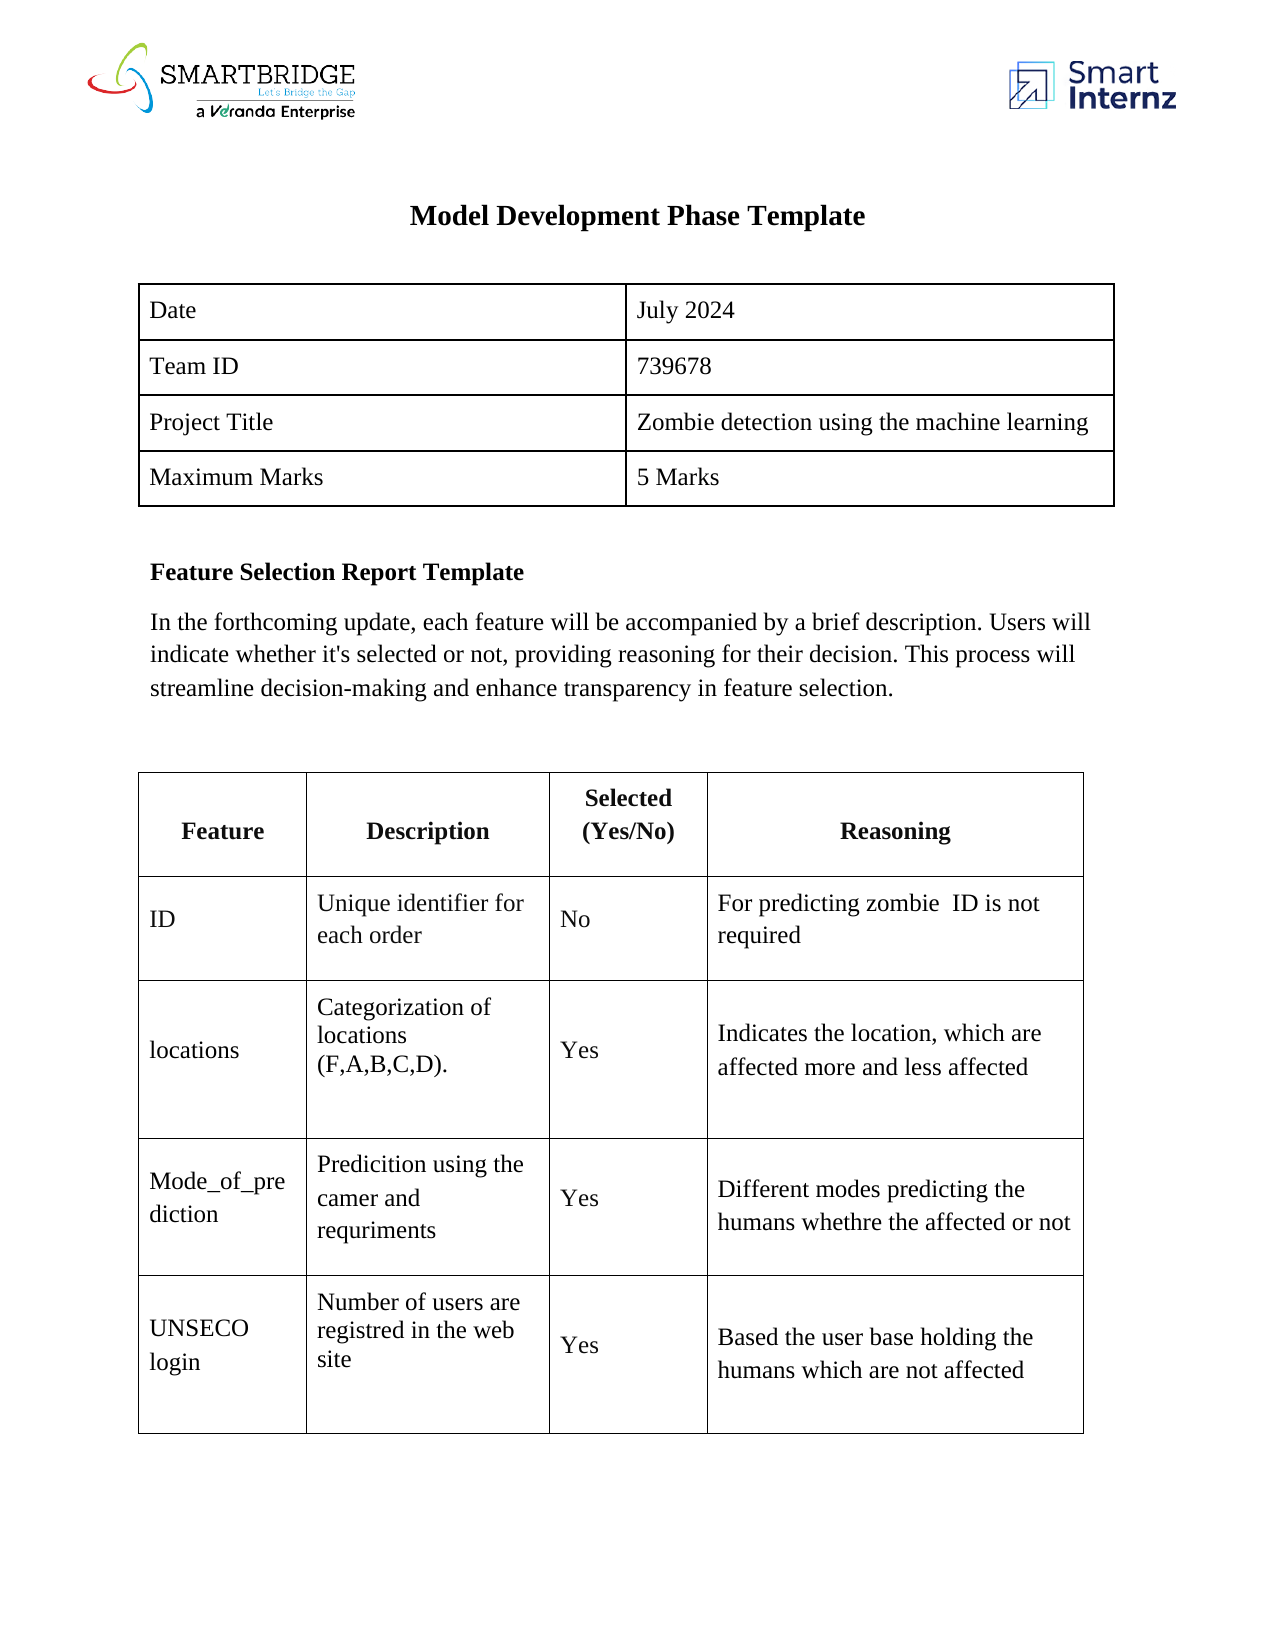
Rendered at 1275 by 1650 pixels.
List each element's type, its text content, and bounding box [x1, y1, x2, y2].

table_cell ID [139, 877, 306, 980]
text In the forthcoming update, each feature will be accompanied by a brief description. Users will indicate whether it's selected or not, providing reasoning for their decision. This process will streamline decision-making and enhance transparency in feature selection. [150, 607, 1125, 701]
table_cell 5 Marks [627, 452, 1113, 505]
table_cell Mode_of_prediction [139, 1139, 306, 1275]
table_cell Project Title [140, 396, 625, 449]
table_header Reasoning [708, 773, 1083, 876]
table_cell Categorization of locations (F,A,B,C,D). [307, 981, 549, 1138]
table_cell 739678 [627, 341, 1113, 394]
table_cell For predicting zombie ID is not required [708, 877, 1083, 980]
table_cell Based the user base holding the humans which are not affected [708, 1276, 1083, 1433]
picture [73, 20, 370, 142]
table_header Date [140, 285, 625, 338]
table_cell Zombie detection using the machine learning [627, 396, 1113, 449]
table_cell Unique identifier for each order [307, 877, 549, 980]
table_cell UNSECO login [139, 1276, 306, 1433]
table_cell Maximum Marks [140, 452, 625, 505]
table_header Feature [139, 773, 306, 876]
table_cell Indicates the location, which are affected more and less affected [708, 981, 1083, 1138]
table_cell Yes [550, 981, 707, 1138]
table_header Description [307, 773, 549, 876]
table_header Selected (Yes/No) [550, 773, 707, 876]
table_cell Yes [550, 1276, 707, 1433]
table_cell Number of users are registred in the web site [307, 1276, 549, 1433]
picture [1004, 61, 1181, 109]
table_cell Yes [550, 1139, 707, 1275]
text Feature Selection Report Template [150, 557, 1125, 586]
text Model Development Phase Template [150, 198, 1125, 231]
table_cell locations [139, 981, 306, 1138]
table_cell Different modes predicting the humans whethre the affected or not [708, 1139, 1083, 1275]
table_cell Predicition using the camer and requriments [307, 1139, 549, 1275]
table_header July 2024 [627, 285, 1113, 338]
table_cell Team ID [140, 341, 625, 394]
table_cell No [550, 877, 707, 980]
